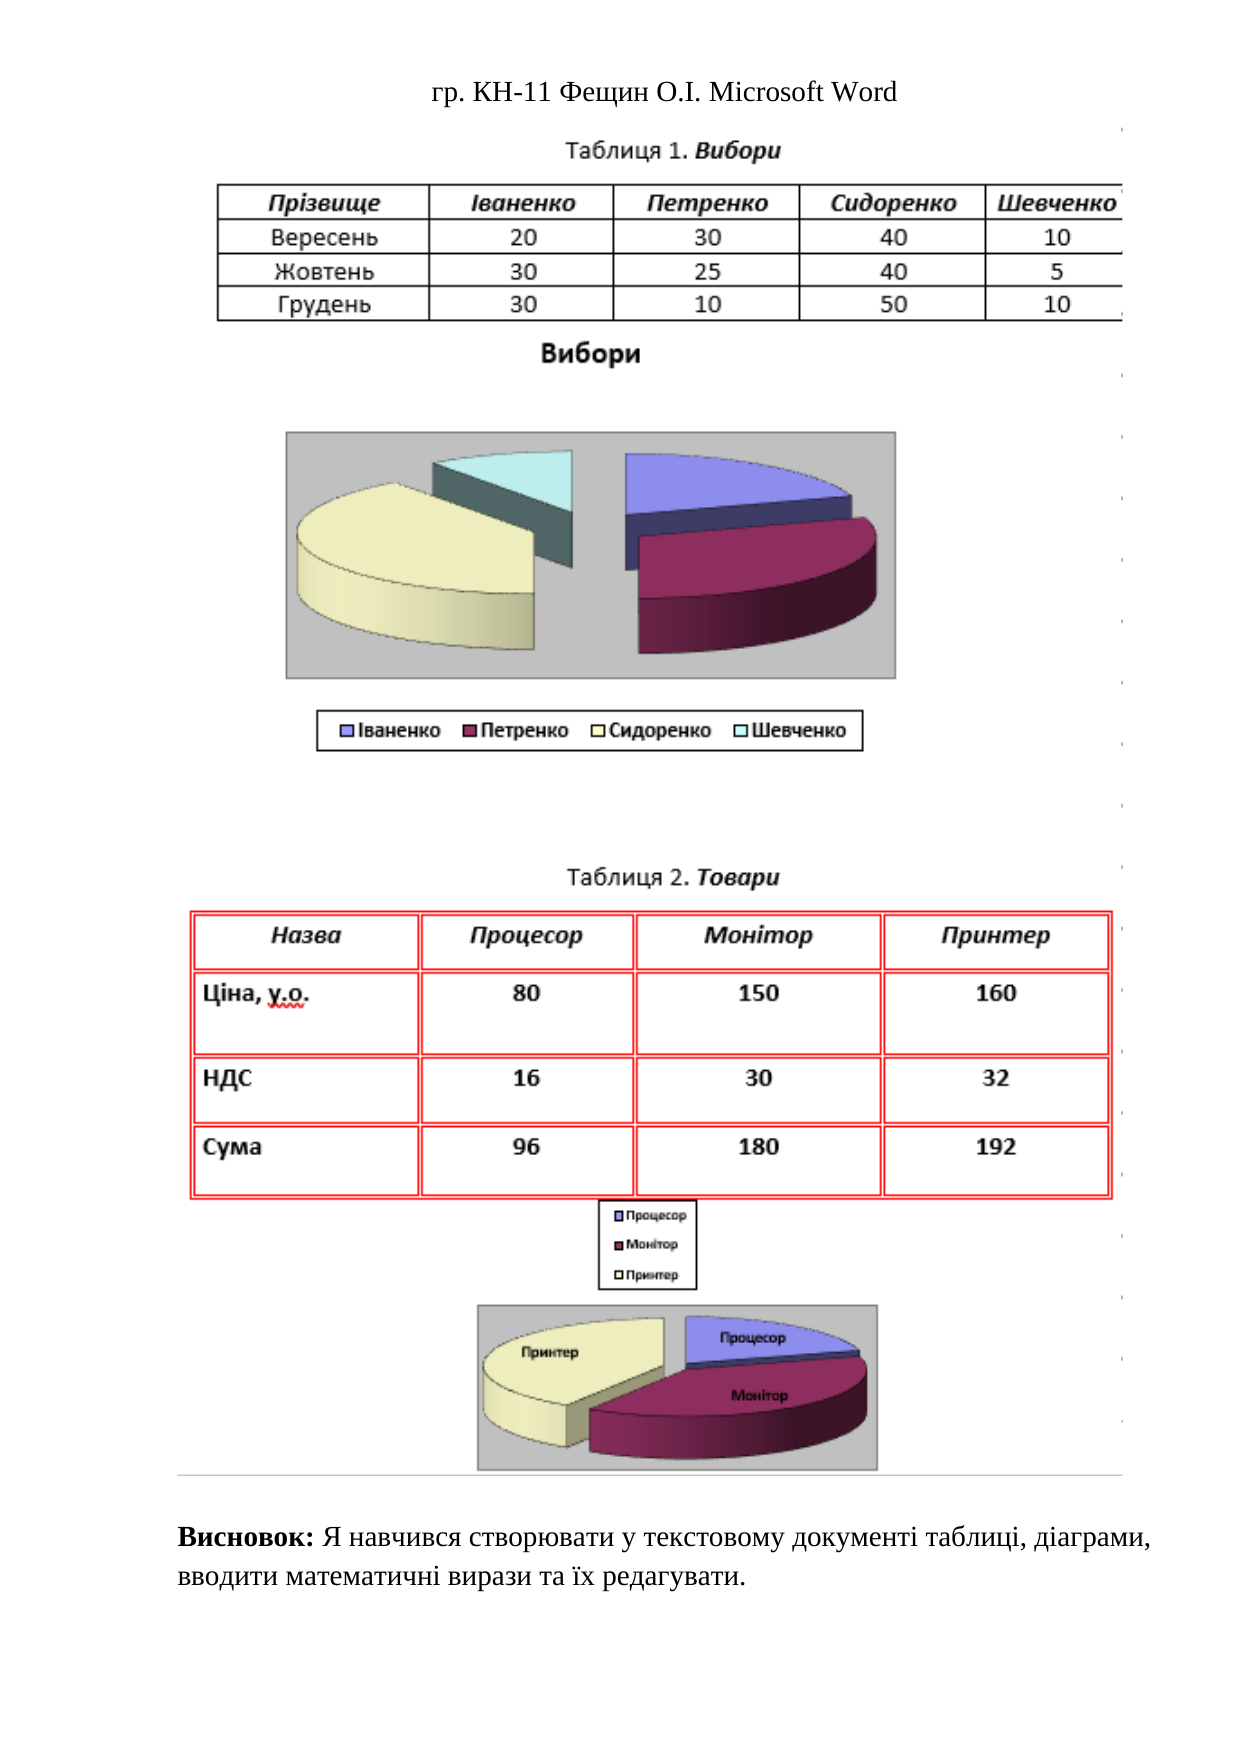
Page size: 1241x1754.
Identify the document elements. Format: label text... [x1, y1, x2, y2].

picture [177, 126, 1123, 1476]
text Висновок: Я навчився створювати у текстовому документі таблиці, діаграми, вводити математичні вирази та їх редагувати. [177, 1519, 1152, 1591]
